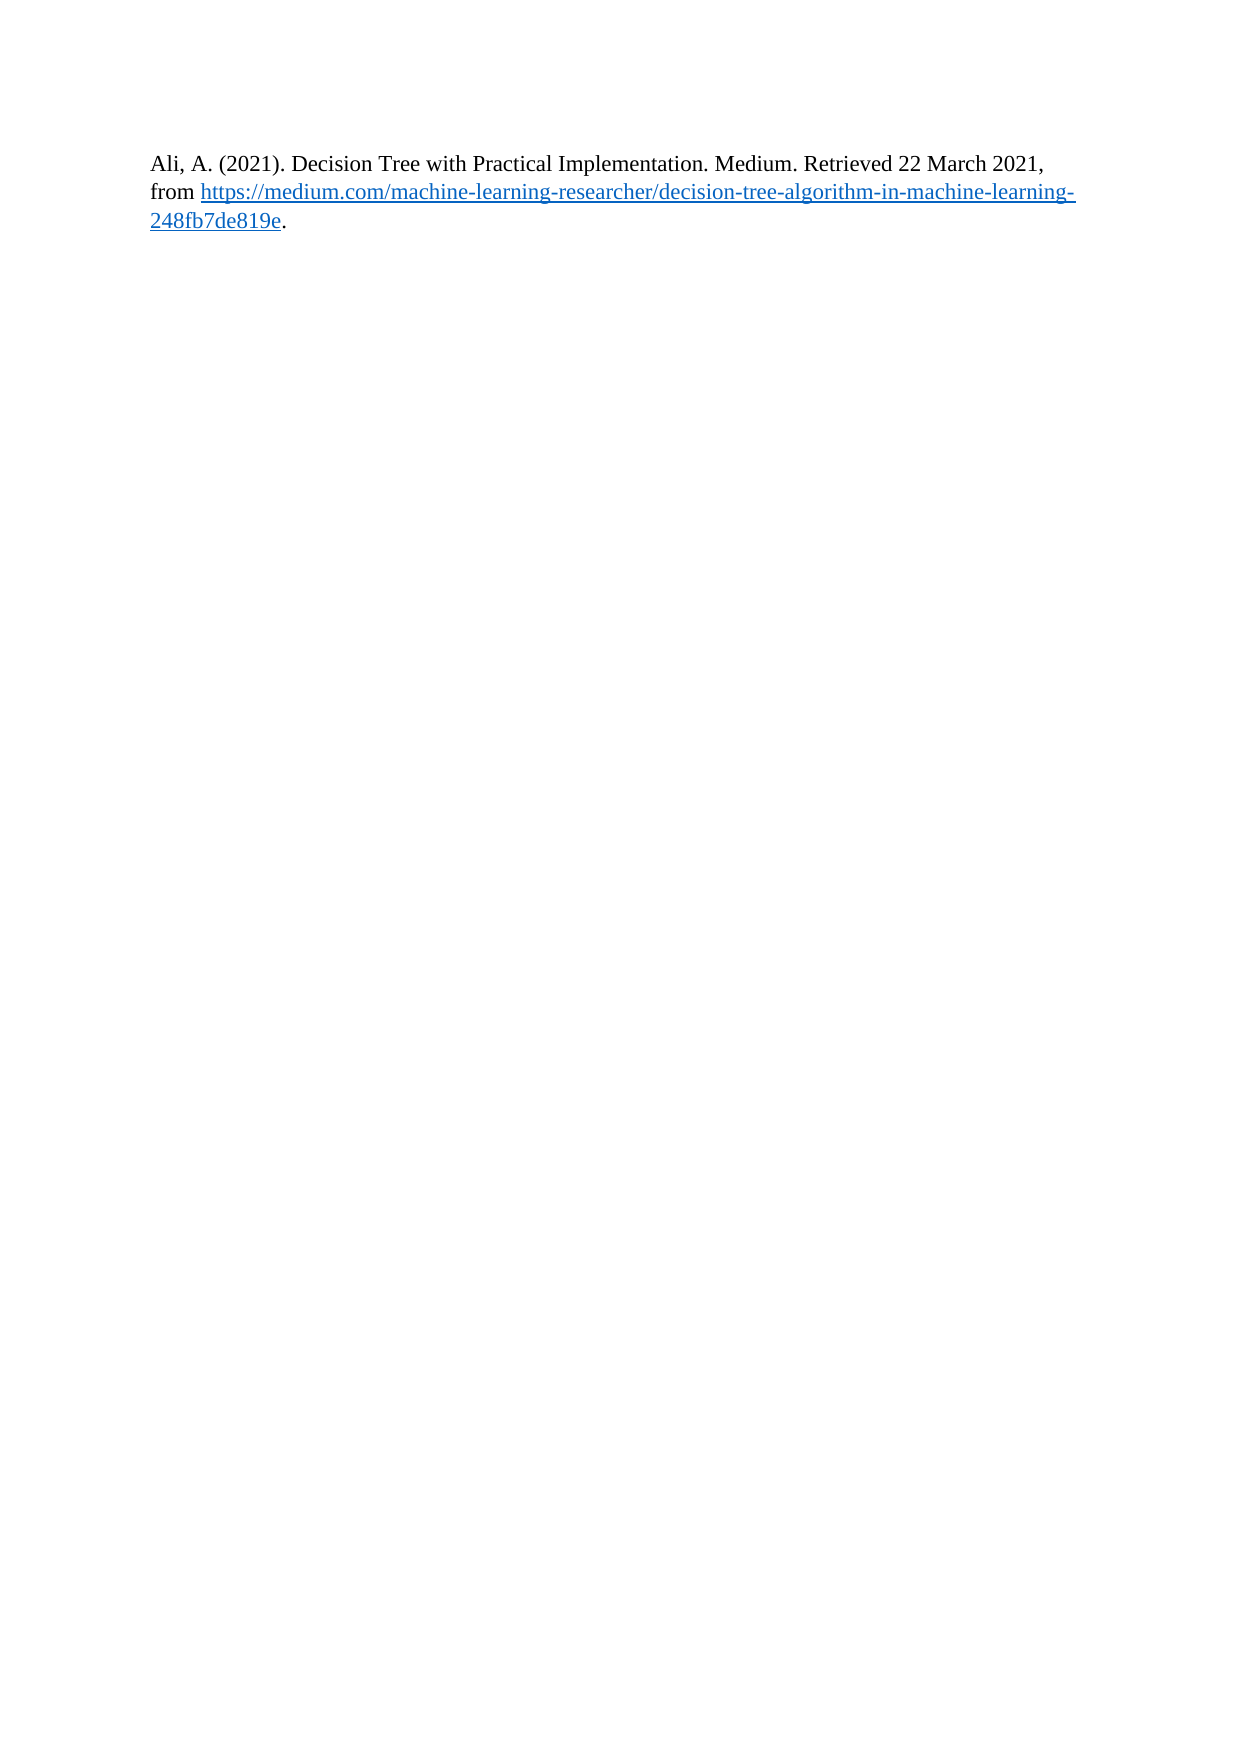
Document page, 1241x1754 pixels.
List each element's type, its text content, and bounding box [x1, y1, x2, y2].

text Ali, A. (2021). Decision Tree with Practical Implementation. Medium. Retrieved 22 March 2021, from https://medium.com/machine-learning-researcher/decision-tree-algorithm-in-machine-learning-248fb7de819e. [150, 150, 1090, 233]
